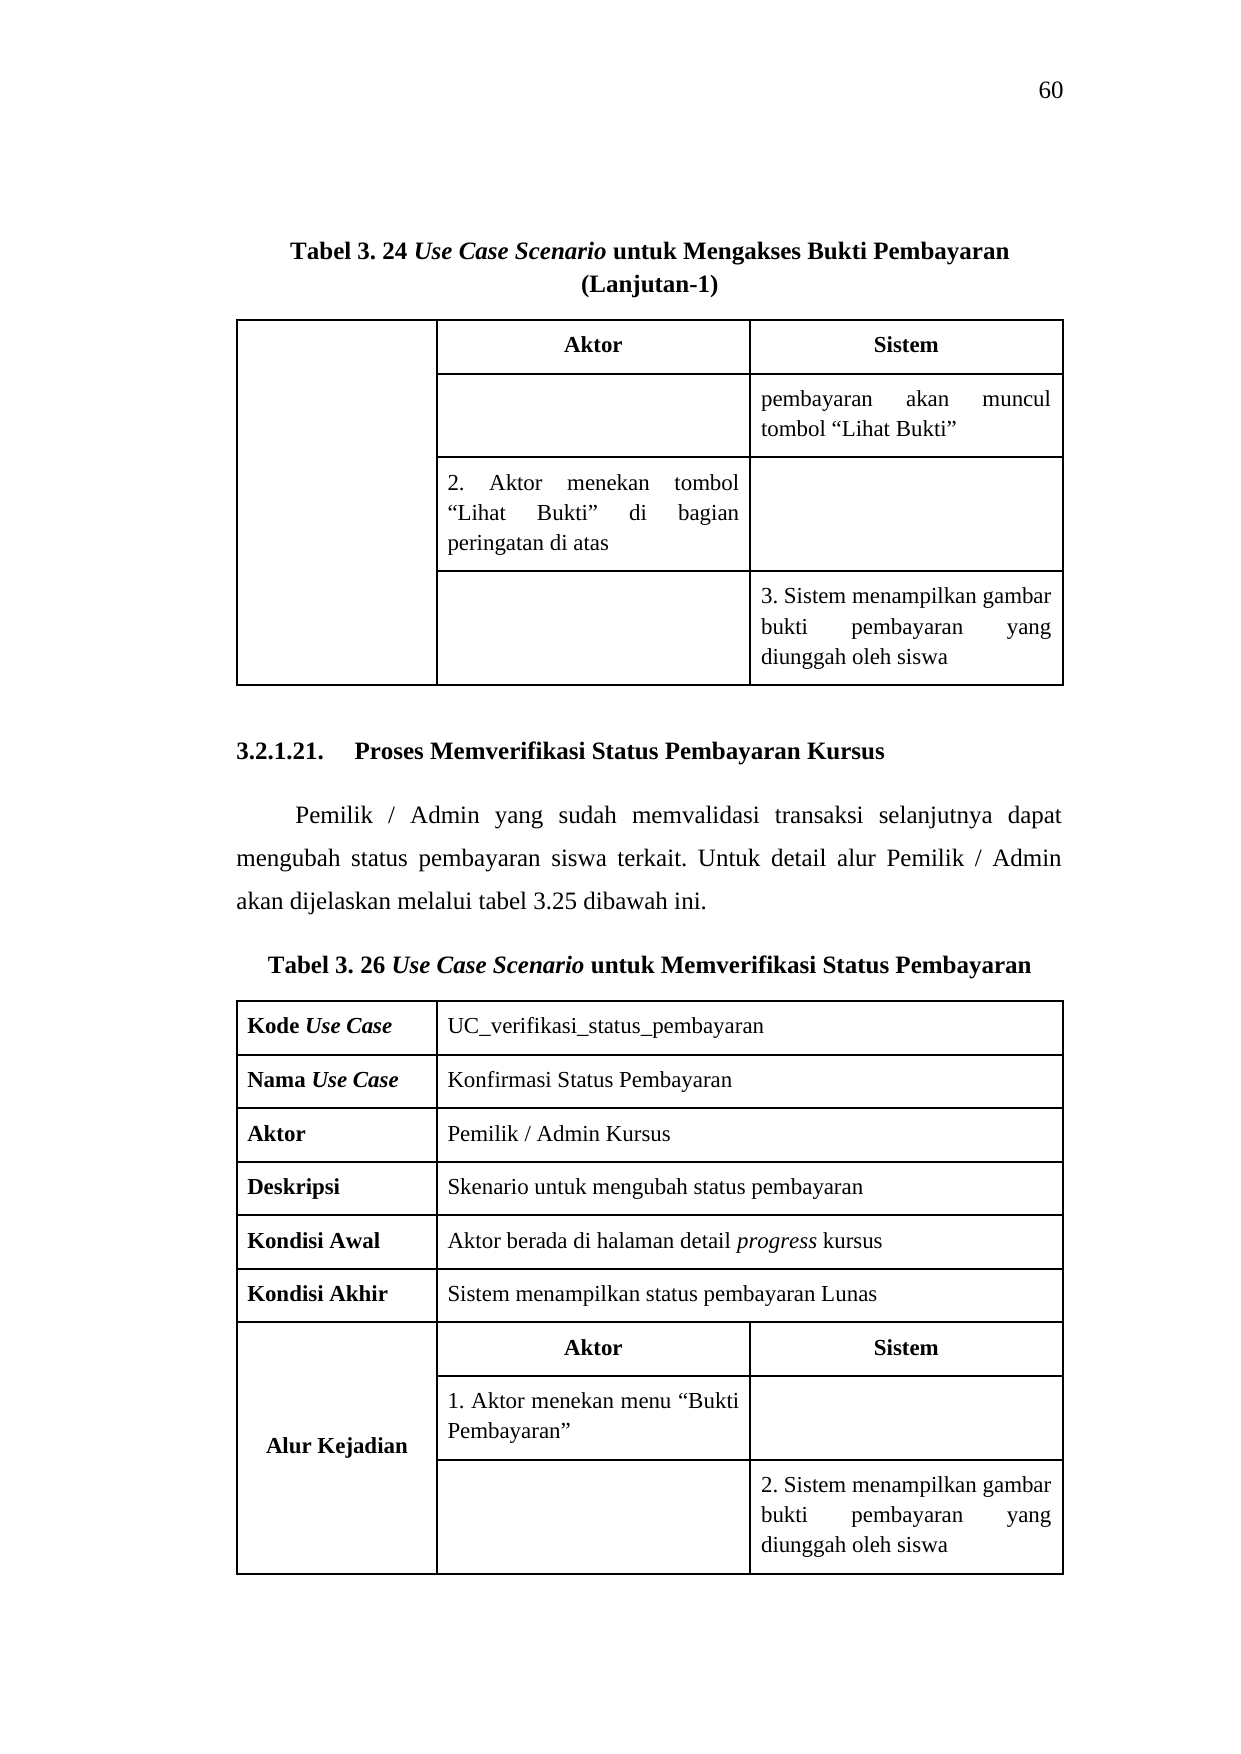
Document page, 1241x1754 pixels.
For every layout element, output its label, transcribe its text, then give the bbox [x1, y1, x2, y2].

table_header [238, 321, 436, 684]
table_header Kode Use Case [238, 1002, 436, 1053]
text Pemilik / Admin yang sudah memvalidasi transaksi selanjutnya dapat mengubah status pembayaran siswa terkait. Untuk detail alur Pemilik / Admin akan dijelaskan melalui tabel 3.25 dibawah ini. [236, 800, 1063, 915]
table_cell Aktor [438, 1323, 749, 1375]
table_cell 2. Aktor menekan tombol “Lihat Bukti” di bagian peringatan di atas [438, 458, 749, 570]
table_cell Deskripsi [238, 1163, 436, 1214]
table_cell [438, 375, 749, 456]
table_cell 3. Sistem menampilkan gambar bukti pembayaran yang diunggah oleh siswa [751, 572, 1062, 684]
text Tabel 3. 24 Use Case Scenario untuk Mengakses Bukti Pembayaran (Lanjutan-1) [236, 236, 1063, 298]
table_cell pembayaran akan muncul tombol “Lihat Bukti” [751, 375, 1062, 456]
table_cell Konfirmasi Status Pembayaran [438, 1056, 1062, 1107]
table_cell 2. Sistem menampilkan gambar bukti pembayaran yang diunggah oleh siswa [751, 1461, 1062, 1572]
table_header UC_verifikasi_status_pembayaran [438, 1002, 1062, 1053]
table_cell Sistem [751, 1323, 1062, 1375]
table_cell [751, 1377, 1062, 1458]
table_cell [751, 458, 1062, 570]
table_cell 1. Aktor menekan menu “Bukti Pembayaran” [438, 1377, 749, 1458]
table_cell [438, 572, 749, 684]
table_cell Sistem menampilkan status pembayaran Lunas [438, 1270, 1062, 1321]
table_cell Kondisi Akhir [238, 1270, 436, 1321]
table_cell Nama Use Case [238, 1056, 436, 1107]
table_header Aktor [438, 321, 749, 372]
table_cell Pemilik / Admin Kursus [438, 1109, 1062, 1161]
subtitle Proses Memverifikasi Status Pembayaran Kursus [236, 736, 1063, 765]
table_cell Skenario untuk mengubah status pembayaran [438, 1163, 1062, 1214]
table_cell Kondisi Awal [238, 1216, 436, 1268]
table_cell Aktor berada di halaman detail progress kursus [438, 1216, 1062, 1268]
table_header Sistem [751, 321, 1062, 372]
text Tabel 3. 26 Use Case Scenario untuk Memverifikasi Status Pembayaran [236, 950, 1063, 979]
table_cell Alur Kejadian [238, 1323, 436, 1572]
table_cell Aktor [238, 1109, 436, 1161]
table_cell [438, 1461, 749, 1572]
